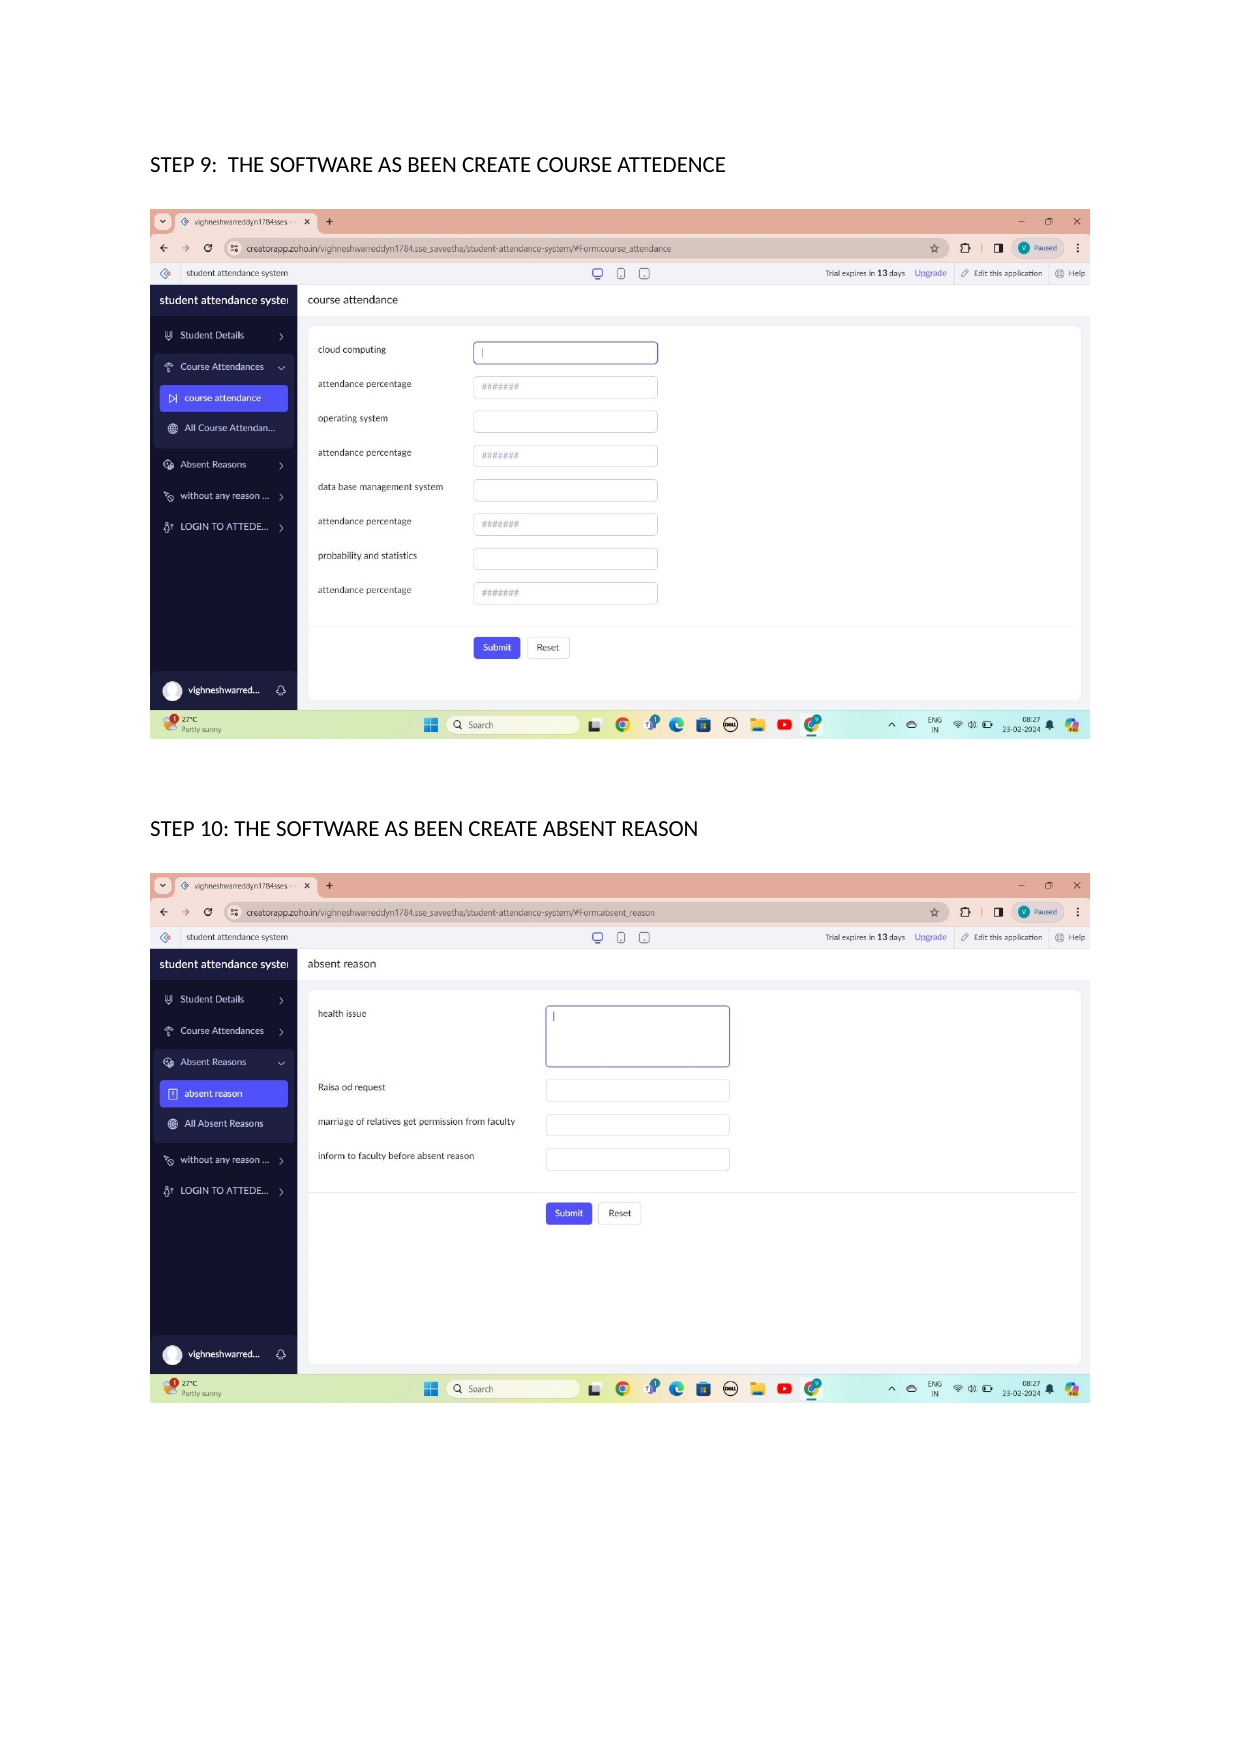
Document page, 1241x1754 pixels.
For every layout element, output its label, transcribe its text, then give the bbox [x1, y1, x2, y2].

text STEP 9: THE SOFTWARE AS BEEN CREATE COURSE ATTEDENCE [150, 150, 1090, 178]
text STEP 10: THE SOFTWARE AS BEEN CREATE ABSENT REASON [150, 814, 1090, 842]
picture [150, 873, 1091, 1403]
picture [150, 209, 1091, 739]
